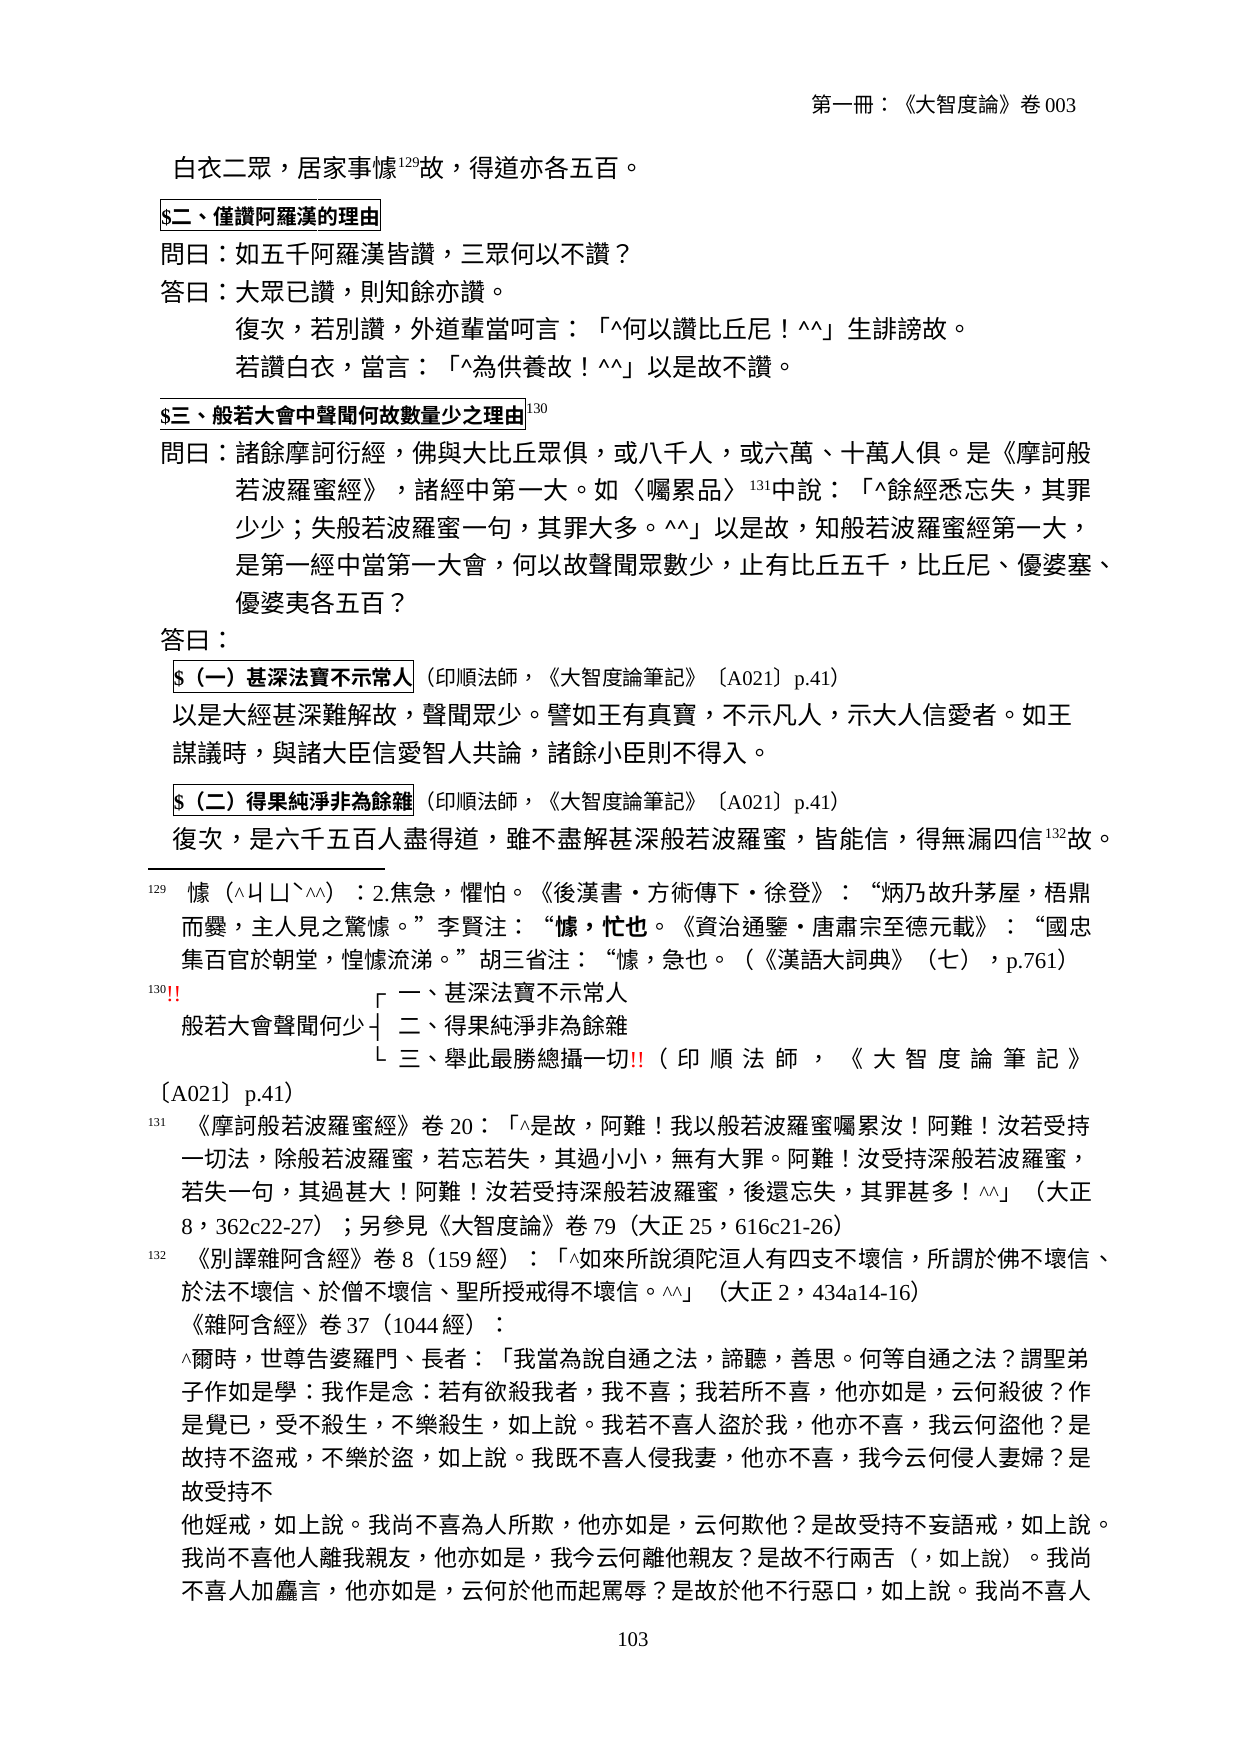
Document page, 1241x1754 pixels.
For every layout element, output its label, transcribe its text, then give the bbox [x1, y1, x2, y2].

text $（二）得果純淨非為餘雜（印順法師，《大智度論筆記》〔A021〕p.41） [173, 781, 1092, 819]
text 復次，是六千五百人盡得道，雖不盡解甚深般若波羅蜜，皆能信，得無漏四信故。`100`餘經聲聞眾雖大多雜，不盡得道。 [173, 819, 1092, 856]
text 問曰：如五千阿羅漢皆讚，三眾何以不讚？ [160, 234, 1092, 271]
text 謀議時，與諸大臣信愛智人共論，諸餘小臣則不得入。 [173, 733, 1092, 770]
text 答曰： [160, 620, 1092, 658]
text 問曰：諸餘摩訶衍經，佛與大比丘眾俱，或八千人，或六萬、十萬人俱。是《摩訶般若波羅蜜經》，諸經中第一大。如〈囑累品〉中說：「^餘經悉忘失，其罪少少；失般若波羅蜜一句，其罪大多。^^」以是故，知般若波羅蜜經第一大，是第一經中當第一大會，何以故聲聞眾數少，止有比丘五千，比丘尼、優婆塞、優婆夷各五百？ [160, 433, 1092, 620]
text $三、般若大會中聲聞何故數量少之理由 [160, 395, 1092, 433]
text 若讚白衣，當言：「^為供養故！^^」以是故不讚。 [235, 346, 1092, 384]
text $二、僅讚阿羅漢的理由 [160, 196, 1092, 234]
text $（一）甚深法寶不示常人（印順法師，《大智度論筆記》〔A021〕p.41） [173, 658, 1092, 695]
text 答曰：大眾已讚，則知餘亦讚。 [160, 271, 1092, 309]
text 復次，若別讚，外道輩當呵言：「^何以讚比丘尼！^^」生誹謗故。 [235, 309, 1092, 346]
text 以是大經甚深難解故，聲聞眾少。譬如王有真寶，不示凡人，示大人信愛者。如王 [173, 695, 1092, 733]
text 白衣二眾，居家事懅故，得道亦各五百。 [173, 148, 1092, 185]
